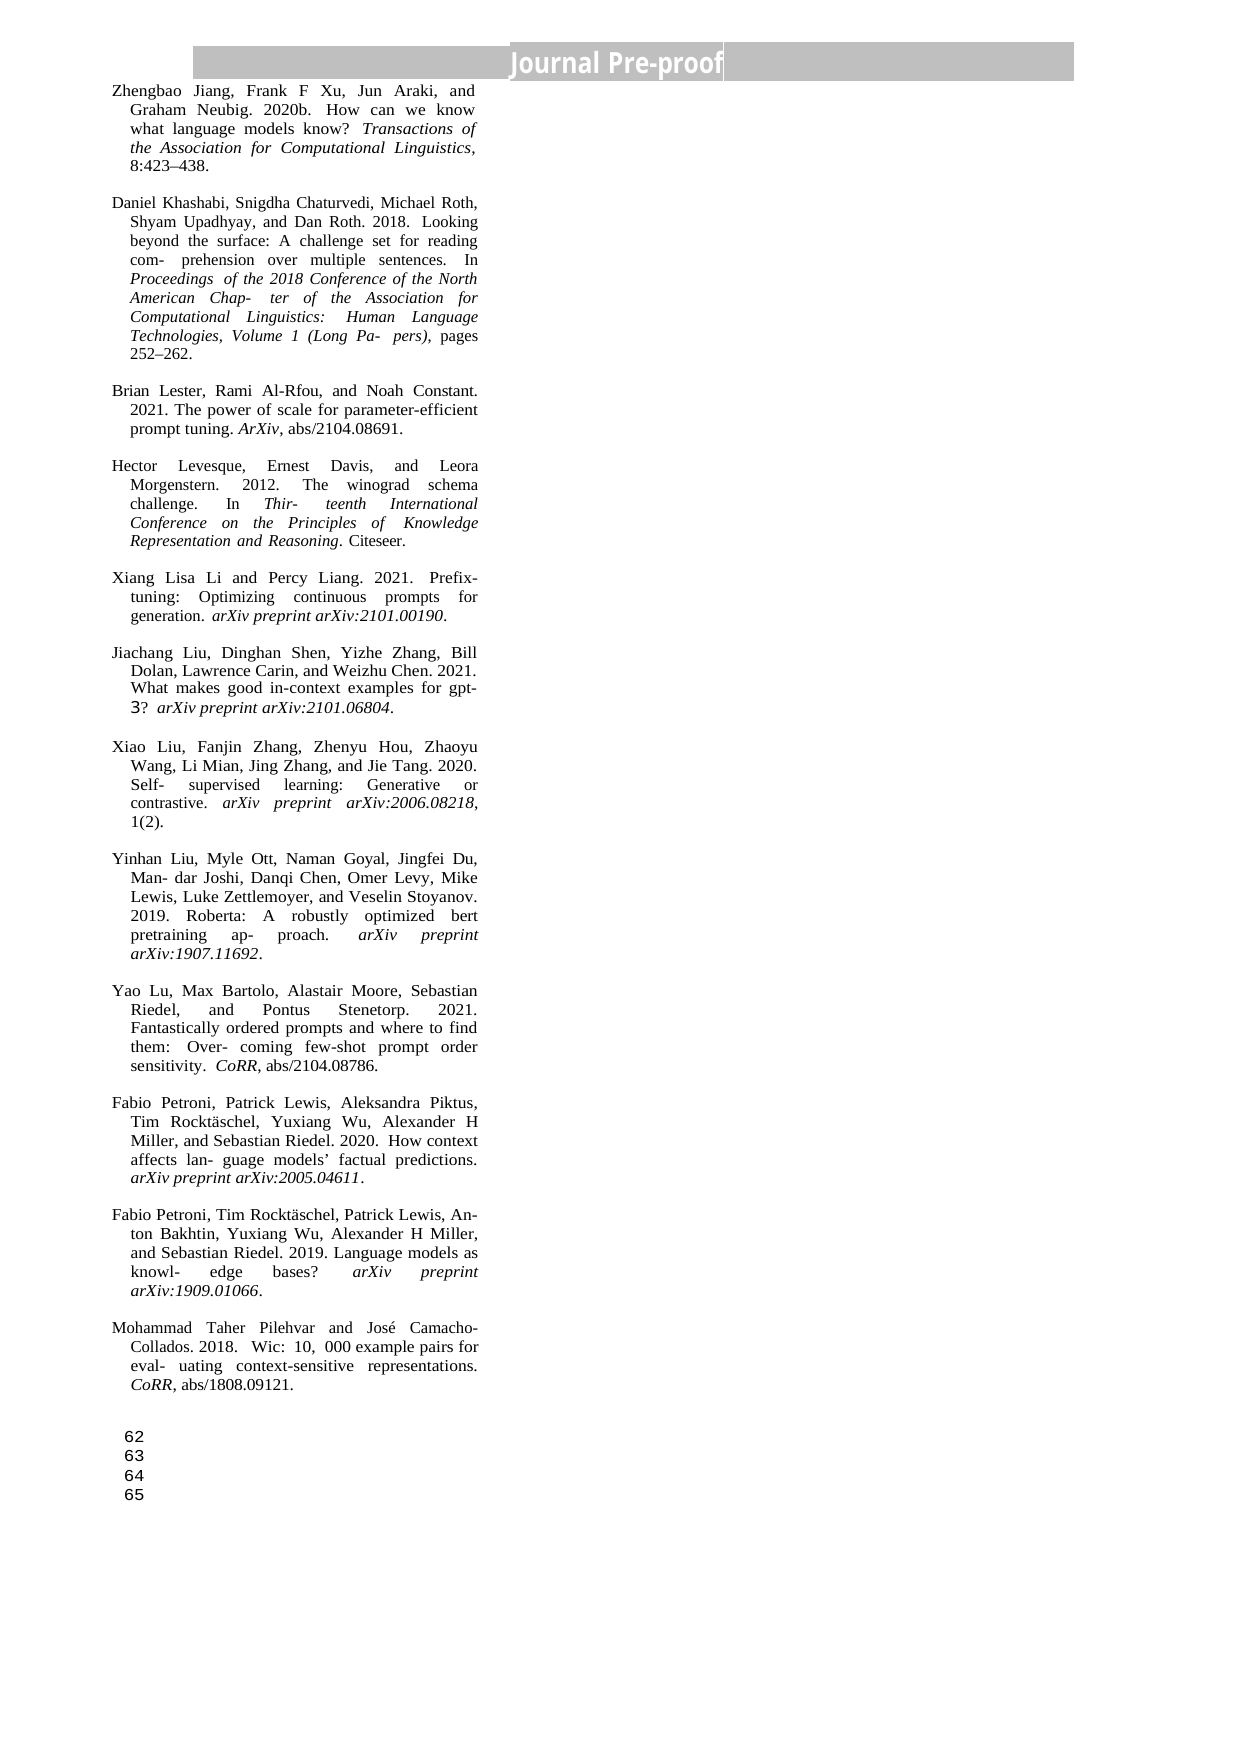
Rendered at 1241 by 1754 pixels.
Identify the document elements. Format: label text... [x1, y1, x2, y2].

text Fabio Petroni, Patrick Lewis, Aleksandra Piktus, Tim Rocktäschel, Yuxiang Wu, Alexander H Miller, and Sebastian Riedel. 2020. How context affects lan- guage models’ factual predictions. arXiv preprint arXiv:2005.04611. [112, 1093, 478, 1187]
text Jiachang Liu, Dinghan Shen, Yizhe Zhang, Bill Dolan, Lawrence Carin, and Weizhu Chen. 2021. What makes good in-context examples for gpt-3? arXiv preprint arXiv:2101.06804. [112, 645, 477, 718]
text Brian Lester, Rami Al-Rfou, and Noah Constant. 2021. The power of scale for parameter-efficient prompt tuning. ArXiv, abs/2104.08691. [112, 381, 478, 438]
text Fabio Petroni, Tim Rocktäschel, Patrick Lewis, An- ton Bakhtin, Yuxiang Wu, Alexander H Miller, and Sebastian Riedel. 2019. Language models as knowl- edge bases? arXiv preprint arXiv:1909.01066. [112, 1206, 478, 1300]
text Zhengbao Jiang, Frank F Xu, Jun Araki, and Graham Neubig. 2020b. How can we know what language models know? Transactions of the Association for Computational Linguistics, 8:423–438. [112, 81, 475, 175]
text Mohammad Taher Pilehvar and José Camacho-Collados. 2018. Wic: 10, 000 example pairs for eval- uating context-sensitive representations. CoRR, abs/1808.09121. [112, 1318, 478, 1393]
text Hector Levesque, Ernest Davis, and Leora Morgenstern. 2012. The winograd schema challenge. In Thir- teenth International Conference on the Principles of Knowledge Representation and Reasoning. Citeseer. [112, 456, 478, 550]
text Daniel Khashabi, Snigdha Chaturvedi, Michael Roth, Shyam Upadhyay, and Dan Roth. 2018. Looking beyond the surface: A challenge set for reading com- prehension over multiple sentences. In Proceedings of the 2018 Conference of the North American Chap- ter of the Association for Computational Linguistics: Human Language Technologies, Volume 1 (Long Pa- pers), pages 252–262. [112, 194, 478, 363]
text Xiao Liu, Fanjin Zhang, Zhenyu Hou, Zhaoyu Wang, Li Mian, Jing Zhang, and Jie Tang. 2020. Self- supervised learning: Generative or contrastive. arXiv preprint arXiv:2006.08218, 1(2). [112, 737, 478, 831]
text Xiang Lisa Li and Percy Liang. 2021. Prefix-tuning: Optimizing continuous prompts for generation. arXiv preprint arXiv:2101.00190. [112, 569, 478, 625]
text Yinhan Liu, Myle Ott, Naman Goyal, Jingfei Du, Man- dar Joshi, Danqi Chen, Omer Levy, Mike Lewis, Luke Zettlemoyer, and Veselin Stoyanov. 2019. Roberta: A robustly optimized bert pretraining ap- proach. arXiv preprint arXiv:1907.11692. [112, 850, 478, 963]
text Yao Lu, Max Bartolo, Alastair Moore, Sebastian Riedel, and Pontus Stenetorp. 2021. Fantastically ordered prompts and where to find them: Over- coming few-shot prompt order sensitivity. CoRR, abs/2104.08786. [112, 981, 478, 1075]
